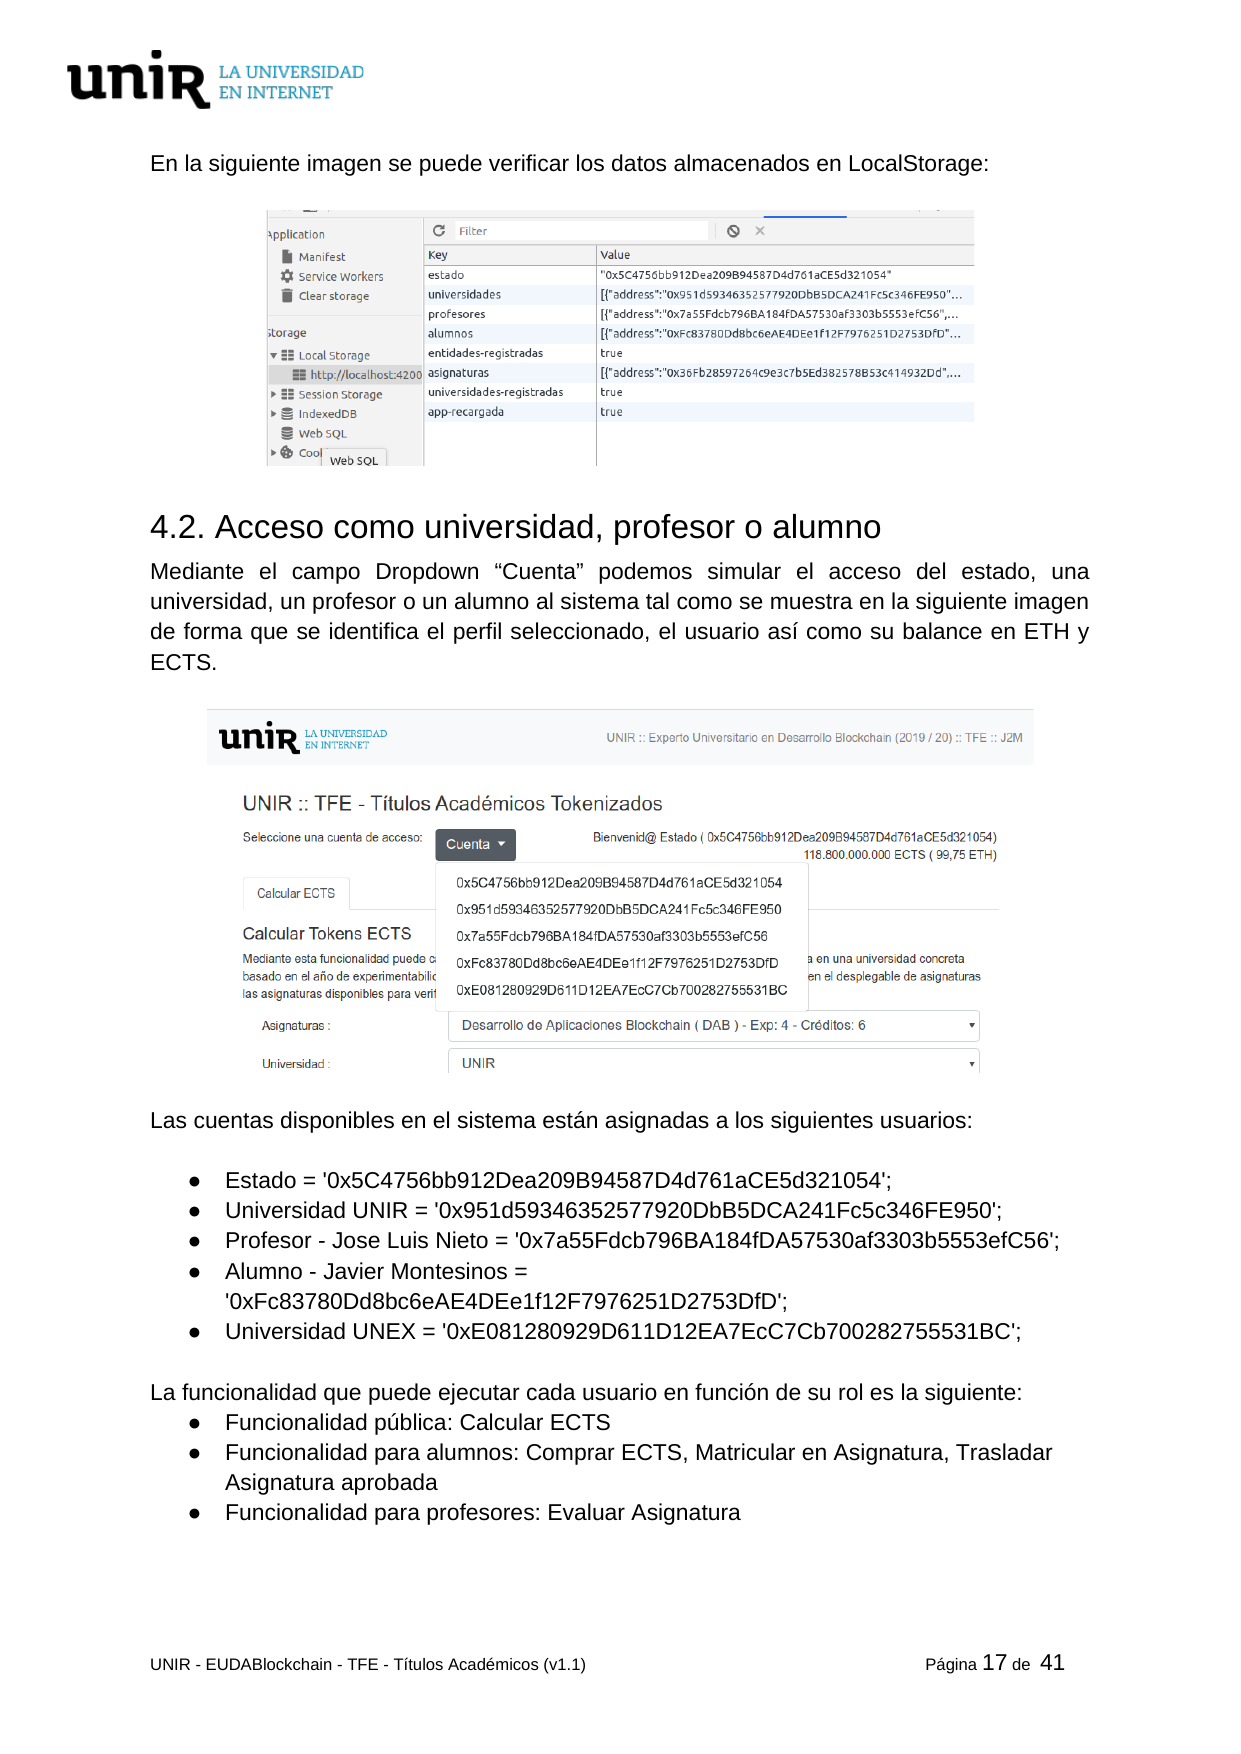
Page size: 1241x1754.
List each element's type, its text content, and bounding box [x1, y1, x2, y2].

list Universidad UNIR = '0x951d59346352577920DbB5DCA241Fc5c346FE950'; [187, 1197, 1090, 1224]
picture [206, 708, 1034, 1073]
text Las cuentas disponibles en el sistema están asignadas a los siguientes usuarios: [150, 1107, 1090, 1133]
list Profesor - Jose Luis Nieto = '0x7a55Fdcb796BA184fDA57530af3303b5553efC56'; [187, 1227, 1090, 1254]
text Mediante el campo Dropdown “Cuenta” podemos simular el acceso del estado, una universidad, un profesor o un alumno al sistema tal como se muestra en la siguiente imagen de forma que se identifica el perfil seleccionado, el usuario así como su balance en ETH y ECTS. [150, 558, 1090, 675]
subtitle 4.2. Acceso como universidad, profesor o alumno [150, 507, 1090, 545]
picture [265, 210, 975, 466]
picture [67, 50, 364, 110]
list Funcionalidad pública: Calcular ECTS [187, 1409, 1090, 1435]
list Estado = '0x5C4756bb912Dea209B94587D4d761aCE5d321054'; [187, 1167, 1090, 1193]
list Alumno - Javier Montesinos = '0xFc83780Dd8bc6eAE4DEe1f12F7976251D2753DfD'; [187, 1258, 1090, 1314]
list Funcionalidad para alumnos: Comprar ECTS, Matricular en Asignatura, Trasladar Asignatura aprobada [187, 1439, 1090, 1496]
list Funcionalidad para profesores: Evaluar Asignatura [187, 1499, 1090, 1526]
text La funcionalidad que puede ejecutar cada usuario en función de su rol es la siguiente: [150, 1378, 1090, 1405]
list Universidad UNEX = '0xE081280929D611D12EA7EcC7Cb700282755531BC'; [187, 1318, 1090, 1344]
text En la siguiente imagen se puede verificar los datos almacenados en LocalStorage: [150, 150, 1090, 176]
